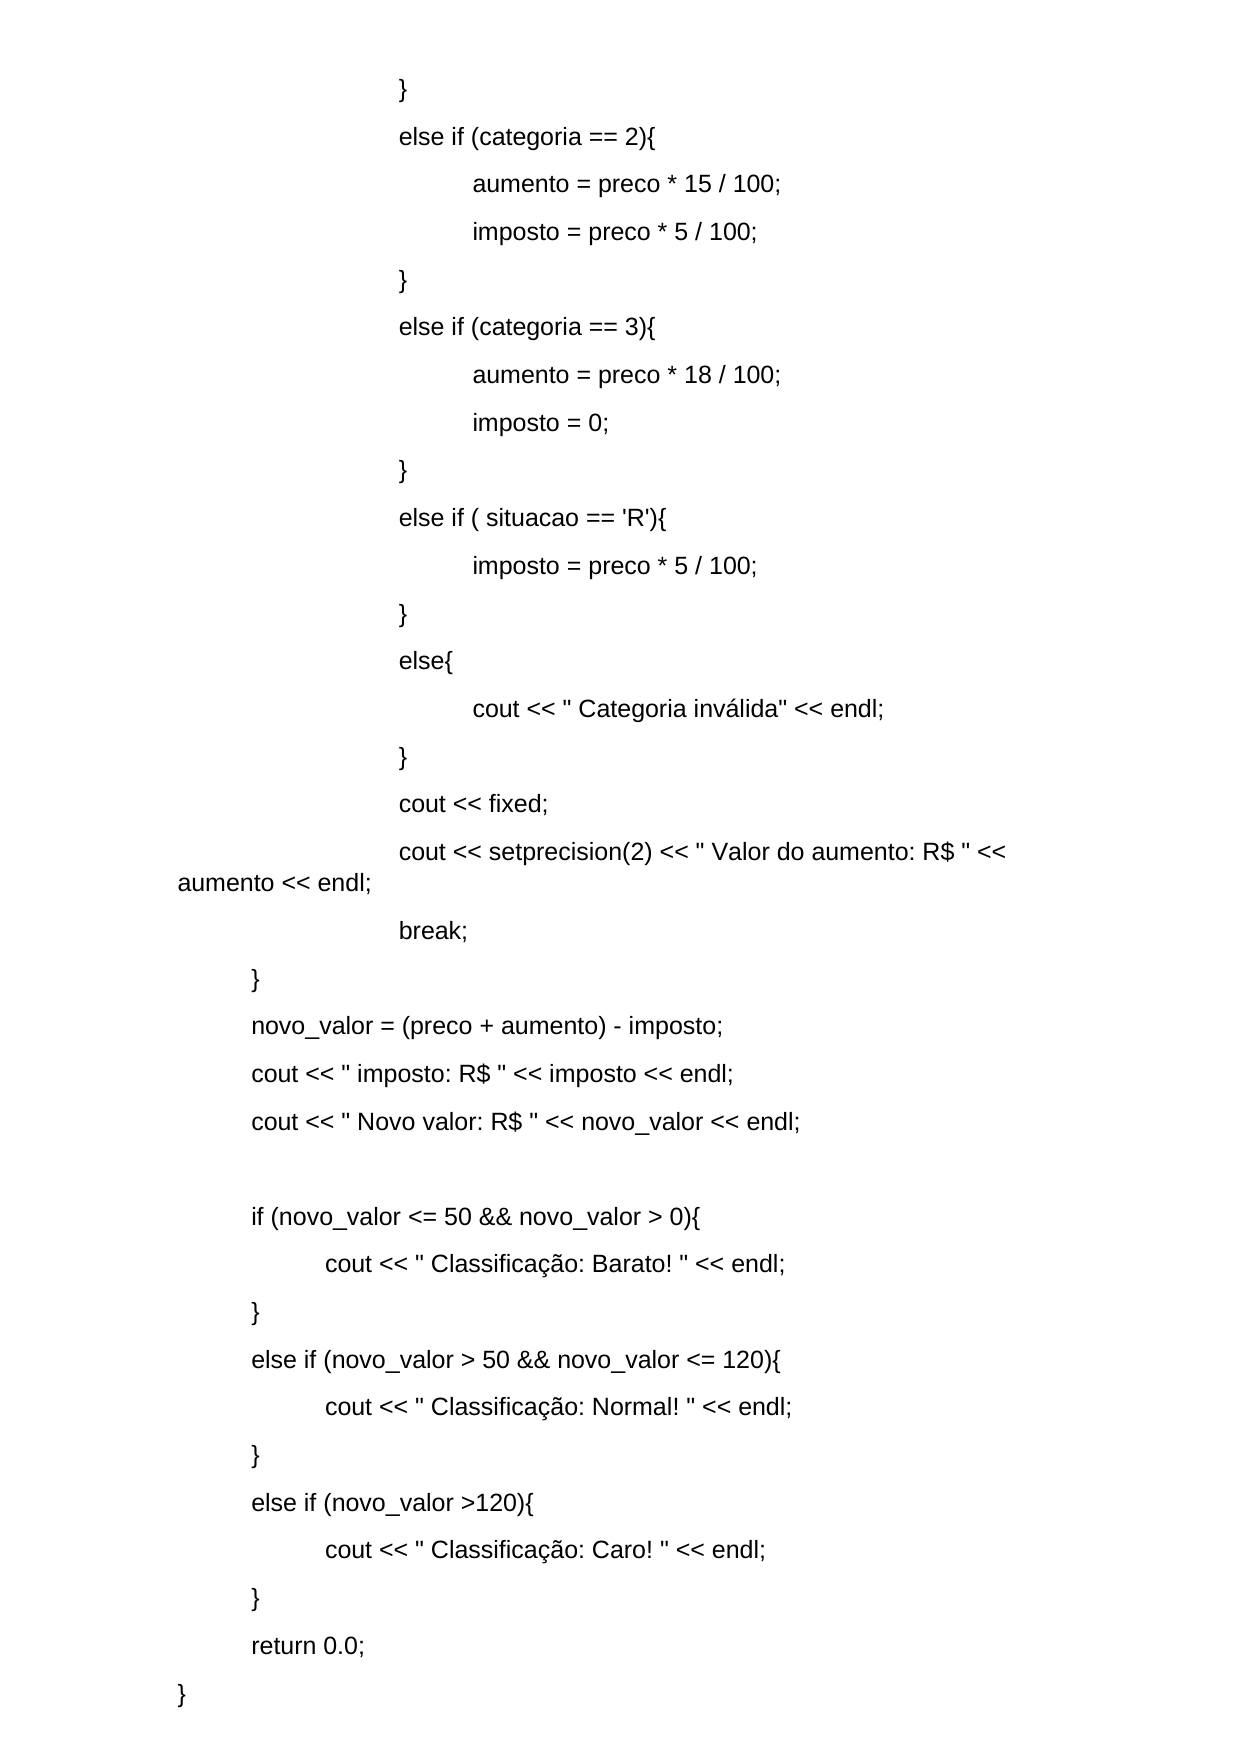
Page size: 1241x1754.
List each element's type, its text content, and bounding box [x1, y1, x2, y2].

text else if (novo_valor >120){ [177, 1488, 1063, 1516]
text else if (novo_valor > 50 && novo_valor <= 120){ [177, 1344, 1063, 1373]
text } [177, 265, 1063, 293]
text break; [177, 916, 1063, 945]
text if (novo_valor <= 50 && novo_valor > 0){ [177, 1201, 1063, 1230]
text else{ [177, 646, 1063, 675]
text else if ( situacao == 'R'){ [177, 503, 1063, 532]
text imposto = 0; [177, 408, 1063, 437]
text cout << " Novo valor: R$ " << novo_valor << endl; [177, 1107, 1063, 1136]
text cout << " Classificação: Caro! " << endl; [177, 1535, 1063, 1564]
text } [177, 599, 1063, 627]
text } [177, 1440, 1063, 1469]
text cout << " imposto: R$ " << imposto << endl; [177, 1059, 1063, 1088]
text cout << fixed; [177, 789, 1063, 818]
text } [177, 742, 1063, 771]
text } [177, 1678, 1063, 1707]
text } [177, 456, 1063, 484]
text return 0.0; [177, 1631, 1063, 1659]
text imposto = preco * 5 / 100; [177, 551, 1063, 580]
text } [177, 1583, 1063, 1612]
text aumento = preco * 18 / 100; [177, 360, 1063, 389]
text } [177, 74, 1063, 103]
text cout << " Categoria inválida" << endl; [177, 694, 1063, 723]
text aumento = preco * 15 / 100; [177, 169, 1063, 198]
text cout << " Classificação: Normal! " << endl; [177, 1392, 1063, 1421]
text else if (categoria == 2){ [177, 122, 1063, 150]
text cout << " Classificação: Barato! " << endl; [177, 1249, 1063, 1278]
text else if (categoria == 3){ [177, 312, 1063, 341]
text cout << setprecision(2) << " Valor do aumento: R$ " << aumento << endl; [177, 837, 1063, 897]
text novo_valor = (preco + aumento) - imposto; [177, 1011, 1063, 1040]
text } [177, 964, 1063, 992]
text } [177, 1297, 1063, 1326]
text imposto = preco * 5 / 100; [177, 217, 1063, 246]
